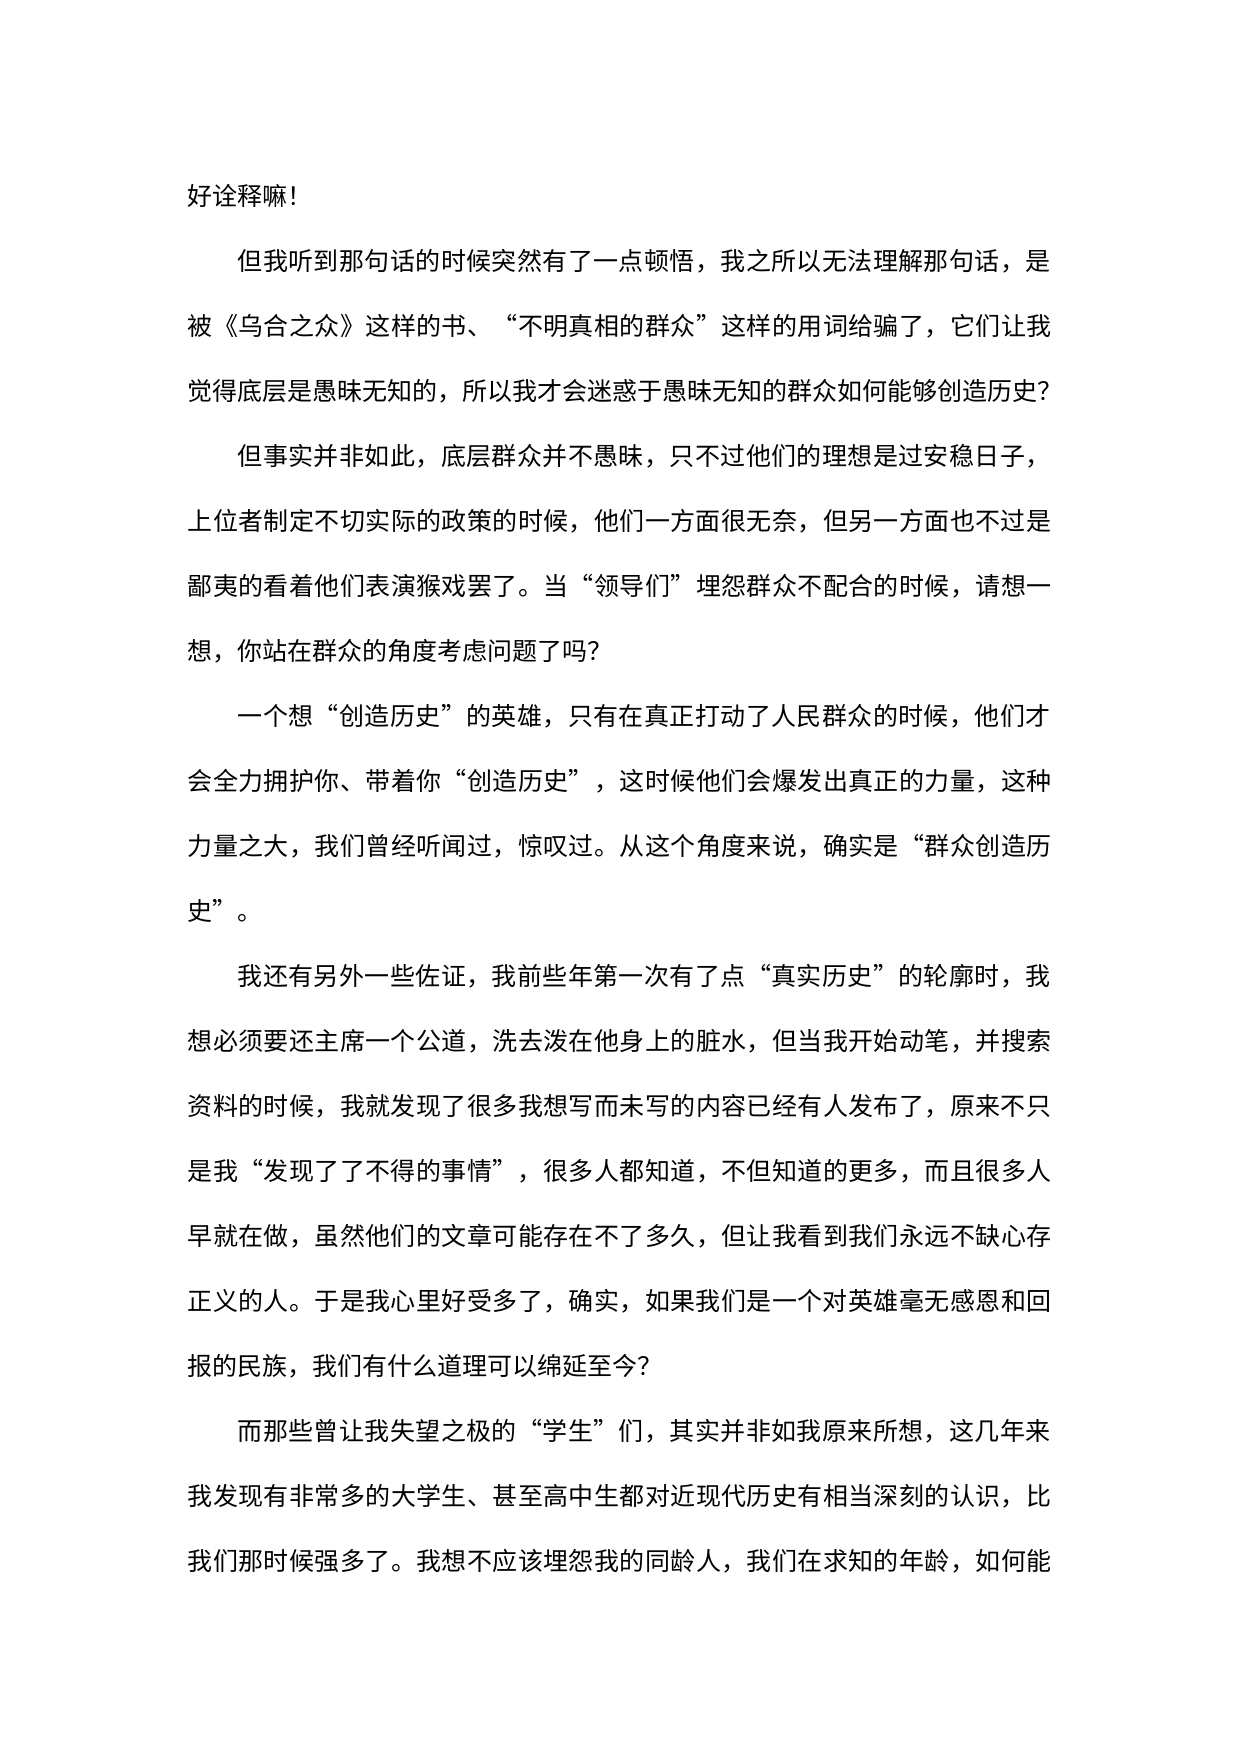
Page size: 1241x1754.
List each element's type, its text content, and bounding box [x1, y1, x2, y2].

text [187, 162, 1053, 227]
text 我还有另外一些佐证，我前些年第一次有了点“真实历史”的轮廓时，我想必须要还主席一个公道，洗去泼在他身上的脏水，但当我开始动笔，并搜索资料的时候，我就发现了很多我想写而未写的内容已经有人发布了，原来不只是我“发现了了不得的事情”，很多人都知道，不但知道的更多，而且很多人早就在做，虽然他们的文章可能存在不了多久，但让我看到我们永远不缺心存正义的人。于是我心里好受多了，确实，如果我们是一个对英雄毫无感恩和回报的民族，我们有什么道理可以绵延至今？ [187, 942, 1053, 1397]
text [187, 1397, 1053, 1592]
text 但事实并非如此，底层群众并不愚昧，只不过他们的理想是过安稳日子，上位者制定不切实际的政策的时候，他们一方面很无奈，但另一方面也不过是鄙夷的看着他们表演猴戏罢了。当“领导们”埋怨群众不配合的时候，请想一想，你站在群众的角度考虑问题了吗？ [187, 422, 1053, 682]
text 一个想“创造历史”的英雄，只有在真正打动了人民群众的时候，他们才会全力拥护你、带着你“创造历史”，这时候他们会爆发出真正的力量，这种力量之大，我们曾经听闻过，惊叹过。从这个角度来说，确实是“群众创造历史”。 [187, 682, 1053, 942]
text 但我听到那句话的时候突然有了一点顿悟，我之所以无法理解那句话，是被《乌合之众》这样的书、“不明真相的群众”这样的用词给骗了，它们让我觉得底层是愚昧无知的，所以我才会迷惑于愚昧无知的群众如何能够创造历史？ [187, 227, 1053, 422]
